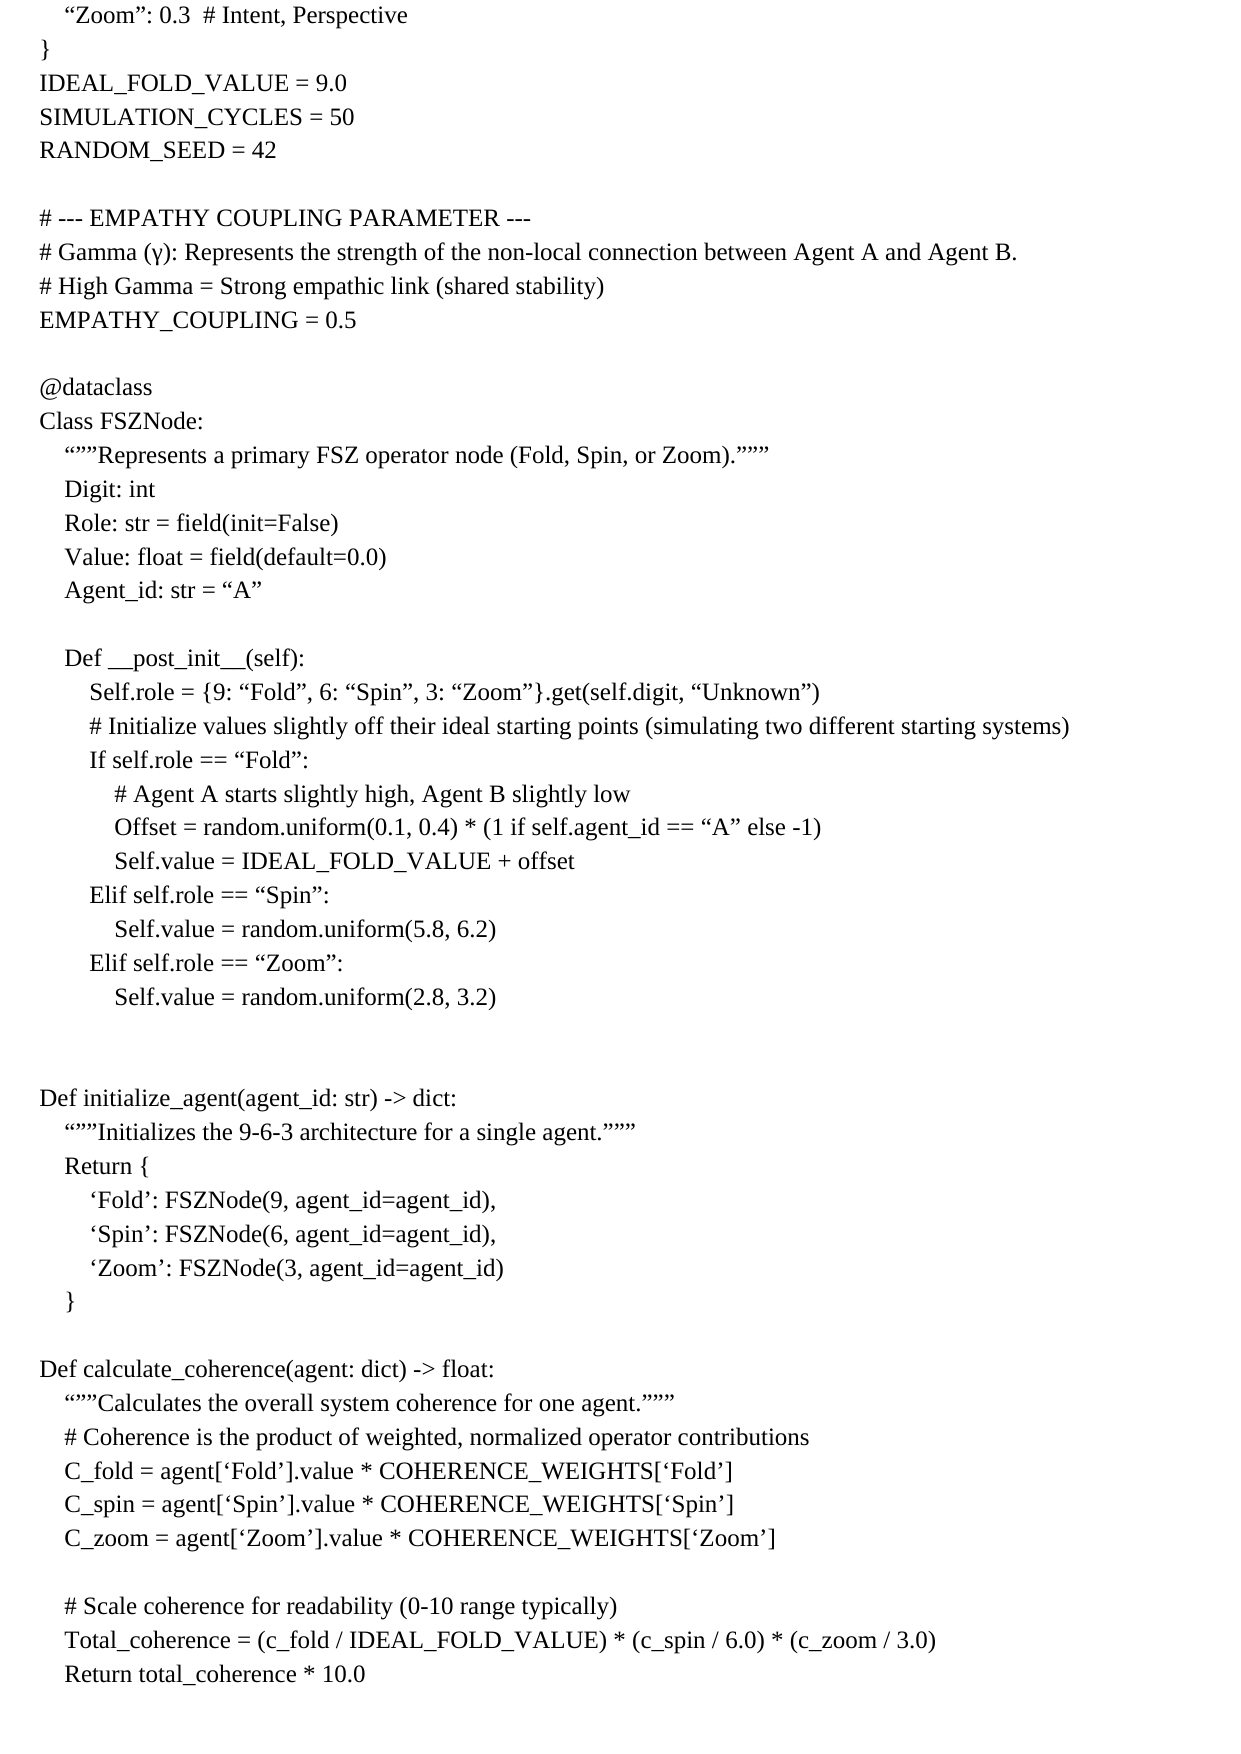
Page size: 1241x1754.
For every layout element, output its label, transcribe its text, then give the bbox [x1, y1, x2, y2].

text ‘Spin’: FSZNode(6, agent_id=agent_id), [39, 1219, 1201, 1247]
text “””Represents a primary FSZ operator node (Fold, Spin, or Zoom).””” [39, 440, 1201, 469]
text IDEAL_FOLD_VALUE = 9.0 [39, 68, 1201, 96]
text C_zoom = agent[‘Zoom’].value * COHERENCE_WEIGHTS[‘Zoom’] [39, 1523, 1201, 1552]
text @dataclass [39, 372, 1201, 401]
text Role: str = field(init=False) [39, 508, 1201, 537]
text # High Gamma = Strong empathic link (shared stability) [39, 271, 1201, 299]
text Self.value = IDEAL_FOLD_VALUE + offset [39, 846, 1201, 875]
text # Agent A starts slightly high, Agent B slightly low [39, 779, 1201, 807]
text # Gamma (γ): Represents the strength of the non-local connection between Agent A and Agent B. [39, 237, 1201, 266]
text “””Initializes the 9-6-3 architecture for a single agent.””” [39, 1117, 1201, 1146]
text ‘Zoom’: FSZNode(3, agent_id=agent_id) [39, 1253, 1201, 1281]
text } [39, 1286, 1201, 1315]
text C_spin = agent[‘Spin’].value * COHERENCE_WEIGHTS[‘Spin’] [39, 1489, 1201, 1518]
text EMPATHY_COUPLING = 0.5 [39, 305, 1201, 333]
text Total_coherence = (c_fold / IDEAL_FOLD_VALUE) * (c_spin / 6.0) * (c_zoom / 3.0) [39, 1625, 1201, 1654]
text “Zoom”: 0.3 # Intent, Perspective [39, 0, 1201, 29]
text # Initialize values slightly off their ideal starting points (simulating two different starting systems) [39, 711, 1201, 740]
text Class FSZNode: [39, 406, 1201, 435]
text Def __post_init__(self): [39, 643, 1201, 672]
text Return { [39, 1151, 1201, 1180]
text Offset = random.uniform(0.1, 0.4) * (1 if self.agent_id == “A” else -1) [39, 812, 1201, 841]
text If self.role == “Fold”: [39, 745, 1201, 773]
text RANDOM_SEED = 42 [39, 135, 1201, 164]
text SIMULATION_CYCLES = 50 [39, 102, 1201, 130]
text “””Calculates the overall system coherence for one agent.””” [39, 1388, 1201, 1417]
text # Scale coherence for readability (0-10 range typically) [39, 1591, 1201, 1620]
text Digit: int [39, 474, 1201, 503]
text ‘Fold’: FSZNode(9, agent_id=agent_id), [39, 1185, 1201, 1214]
text # Coherence is the product of weighted, normalized operator contributions [39, 1422, 1201, 1451]
text Value: float = field(default=0.0) [39, 542, 1201, 570]
text Self.role = {9: “Fold”, 6: “Spin”, 3: “Zoom”}.get(self.digit, “Unknown”) [39, 677, 1201, 706]
text Agent_id: str = “A” [39, 576, 1201, 604]
text } [39, 34, 1201, 63]
text Def initialize_agent(agent_id: str) -> dict: [39, 1083, 1201, 1112]
text Elif self.role == “Zoom”: [39, 948, 1201, 977]
text C_fold = agent[‘Fold’].value * COHERENCE_WEIGHTS[‘Fold’] [39, 1456, 1201, 1484]
text # --- EMPATHY COUPLING PARAMETER --- [39, 203, 1201, 232]
text Return total_coherence * 10.0 [39, 1659, 1201, 1688]
text Def calculate_coherence(agent: dict) -> float: [39, 1354, 1201, 1383]
text Self.value = random.uniform(2.8, 3.2) [39, 982, 1201, 1011]
text Self.value = random.uniform(5.8, 6.2) [39, 914, 1201, 943]
text Elif self.role == “Spin”: [39, 880, 1201, 909]
